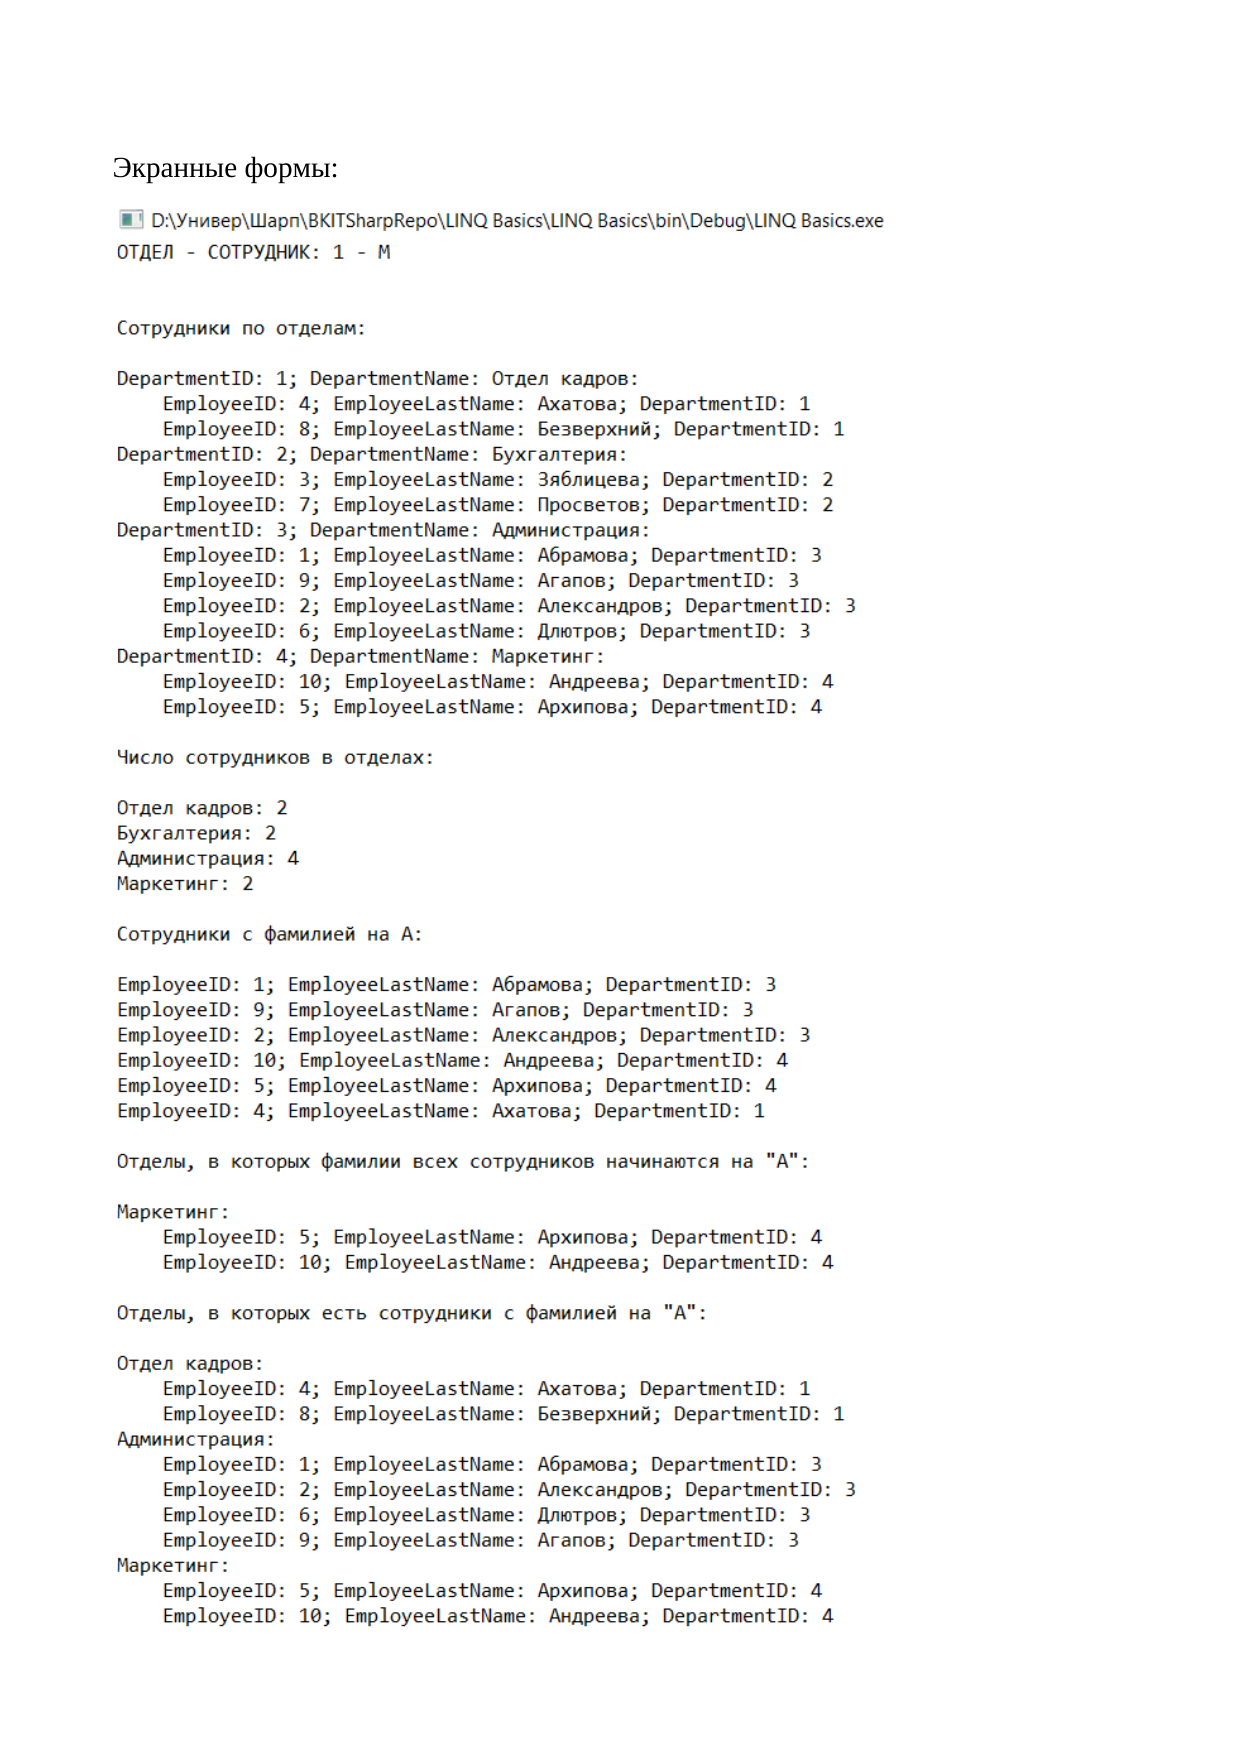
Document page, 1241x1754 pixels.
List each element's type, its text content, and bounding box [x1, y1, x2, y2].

picture [117, 202, 903, 1649]
text Экранные формы: [112, 150, 1152, 183]
